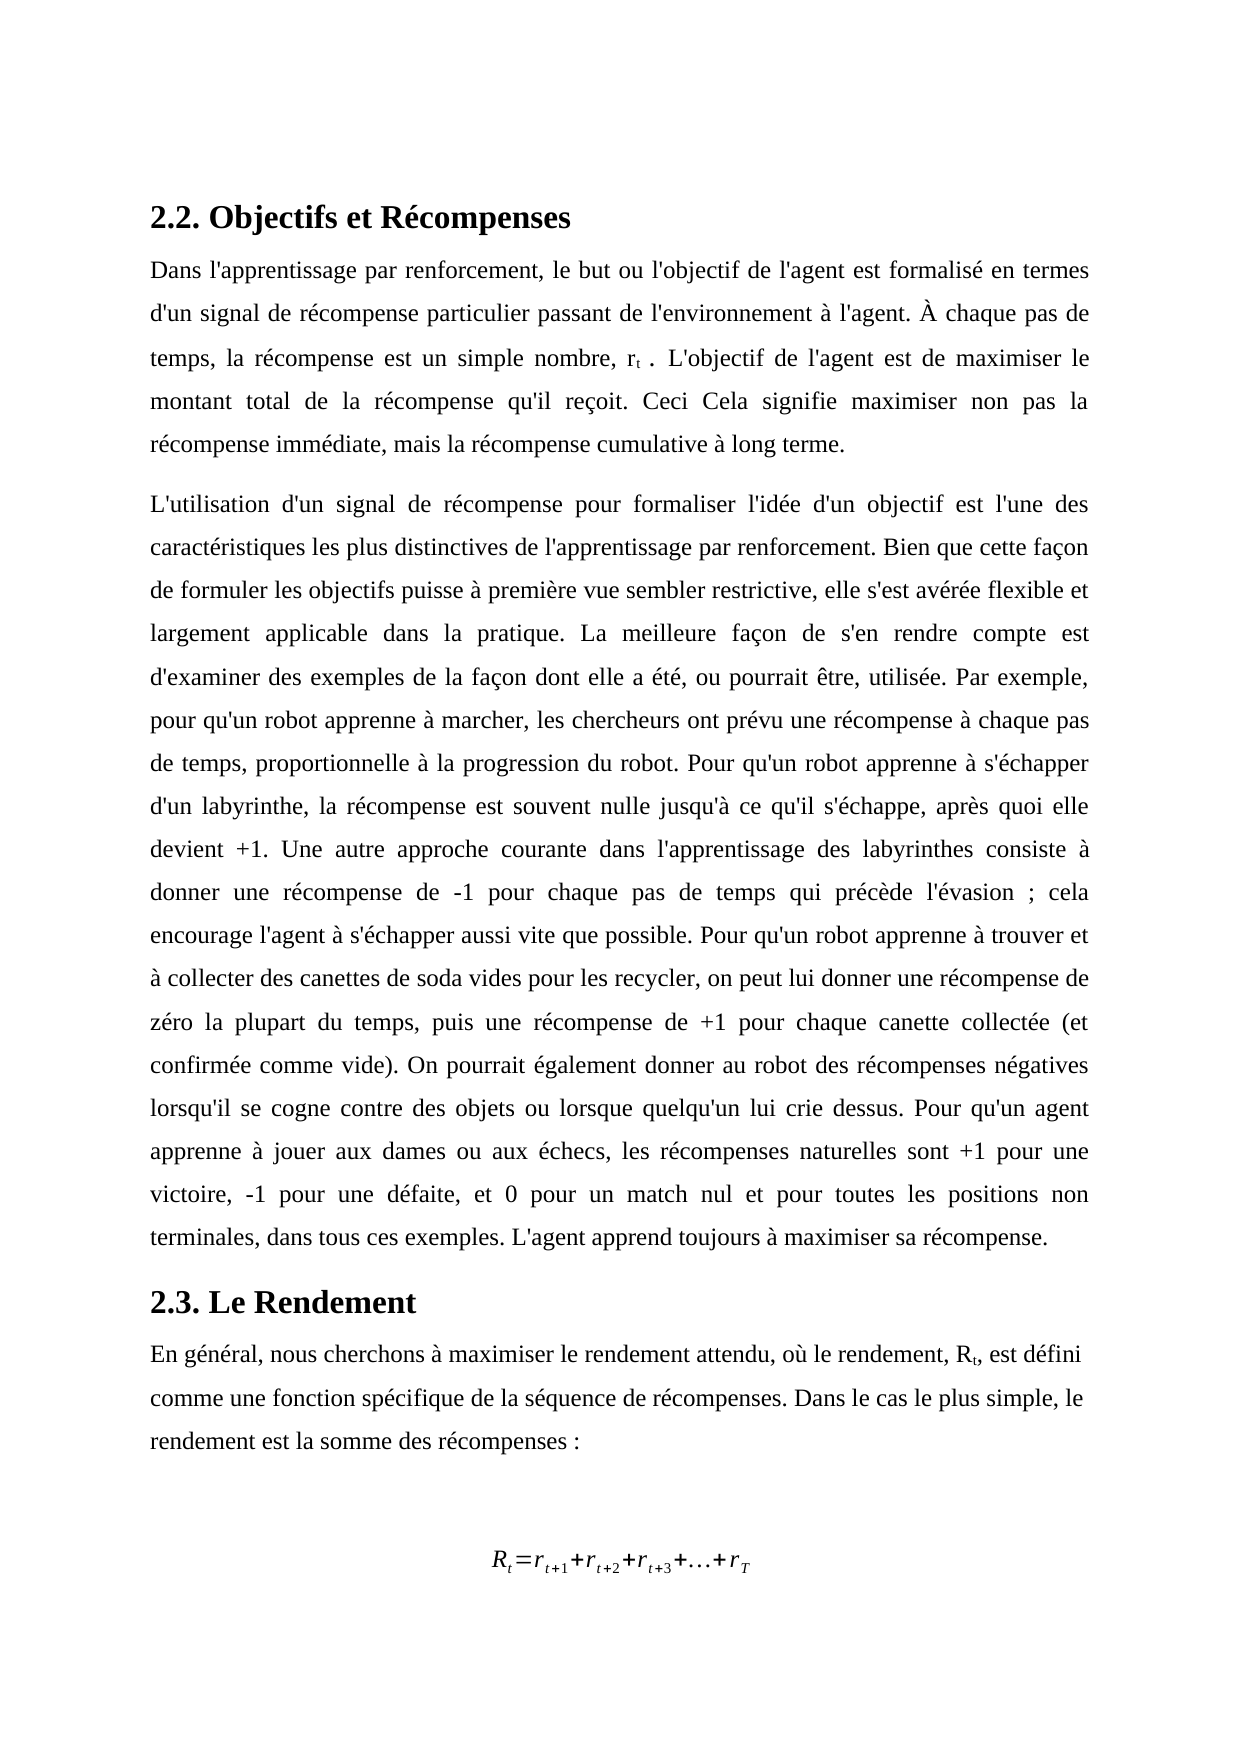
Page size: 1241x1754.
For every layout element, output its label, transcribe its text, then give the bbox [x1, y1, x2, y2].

text L'utilisation d'un signal de récompense pour formaliser l'idée d'un objectif est l'une des caractéristiques les plus distinctives de l'apprentissage par renforcement. Bien que cette façon de formuler les objectifs puisse à première vue sembler restrictive, elle s'est avérée flexible et largement applicable dans la pratique. La meilleure façon de s'en rendre compte est d'examiner des exemples de la façon dont elle a été, ou pourrait être, utilisée. Par exemple, pour qu'un robot apprenne à marcher, les chercheurs ont prévu une récompense à chaque pas de temps, proportionnelle à la progression du robot. Pour qu'un robot apprenne à s'échapper d'un labyrinthe, la récompense est souvent nulle jusqu'à ce qu'il s'échappe, après quoi elle devient +1. Une autre approche courante dans l'apprentissage des labyrinthes consiste à donner une récompense de -1 pour chaque pas de temps qui précède l'évasion ; cela encourage l'agent à s'échapper aussi vite que possible. Pour qu'un robot apprenne à trouver et à collecter des canettes de soda vides pour les recycler, on peut lui donner une récompense de zéro la plupart du temps, puis une récompense de +1 pour chaque canette collectée (et confirmée comme vide). On pourrait également donner au robot des récompenses négatives lorsqu'il se cogne contre des objets ou lorsque quelqu'un lui crie dessus. Pour qu'un agent apprenne à jouer aux dames ou aux échecs, les récompenses naturelles sont +1 pour une victoire, -1 pour une défaite, et 0 pour un match nul et pour toutes les positions non terminales, dans tous ces exemples. L'agent apprend toujours à maximiser sa récompense. [150, 489, 1090, 1251]
text En général, nous cherchons à maximiser le rendement attendu, où le rendement, Rt, est défini comme une fonction spécifique de la séquence de récompenses. Dans le cas le plus simple, le rendement est la somme des récompenses : [150, 1339, 1090, 1454]
subtitle 2.2. Objectifs et Récompenses [150, 197, 1090, 236]
text Dans l'apprentissage par renforcement, le but ou l'objectif de l'agent est formalisé en termes d'un signal de récompense particulier passant de l'environnement à l'agent. À chaque pas de temps, la récompense est un simple nombre, rt . L'objectif de l'agent est de maximiser le montant total de la récompense qu'il reçoit. Ceci Cela signifie maximiser non pas la récompense immédiate, mais la récompense cumulative à long terme. [150, 255, 1090, 458]
subtitle 2.3. Le Rendement [150, 1282, 1090, 1320]
